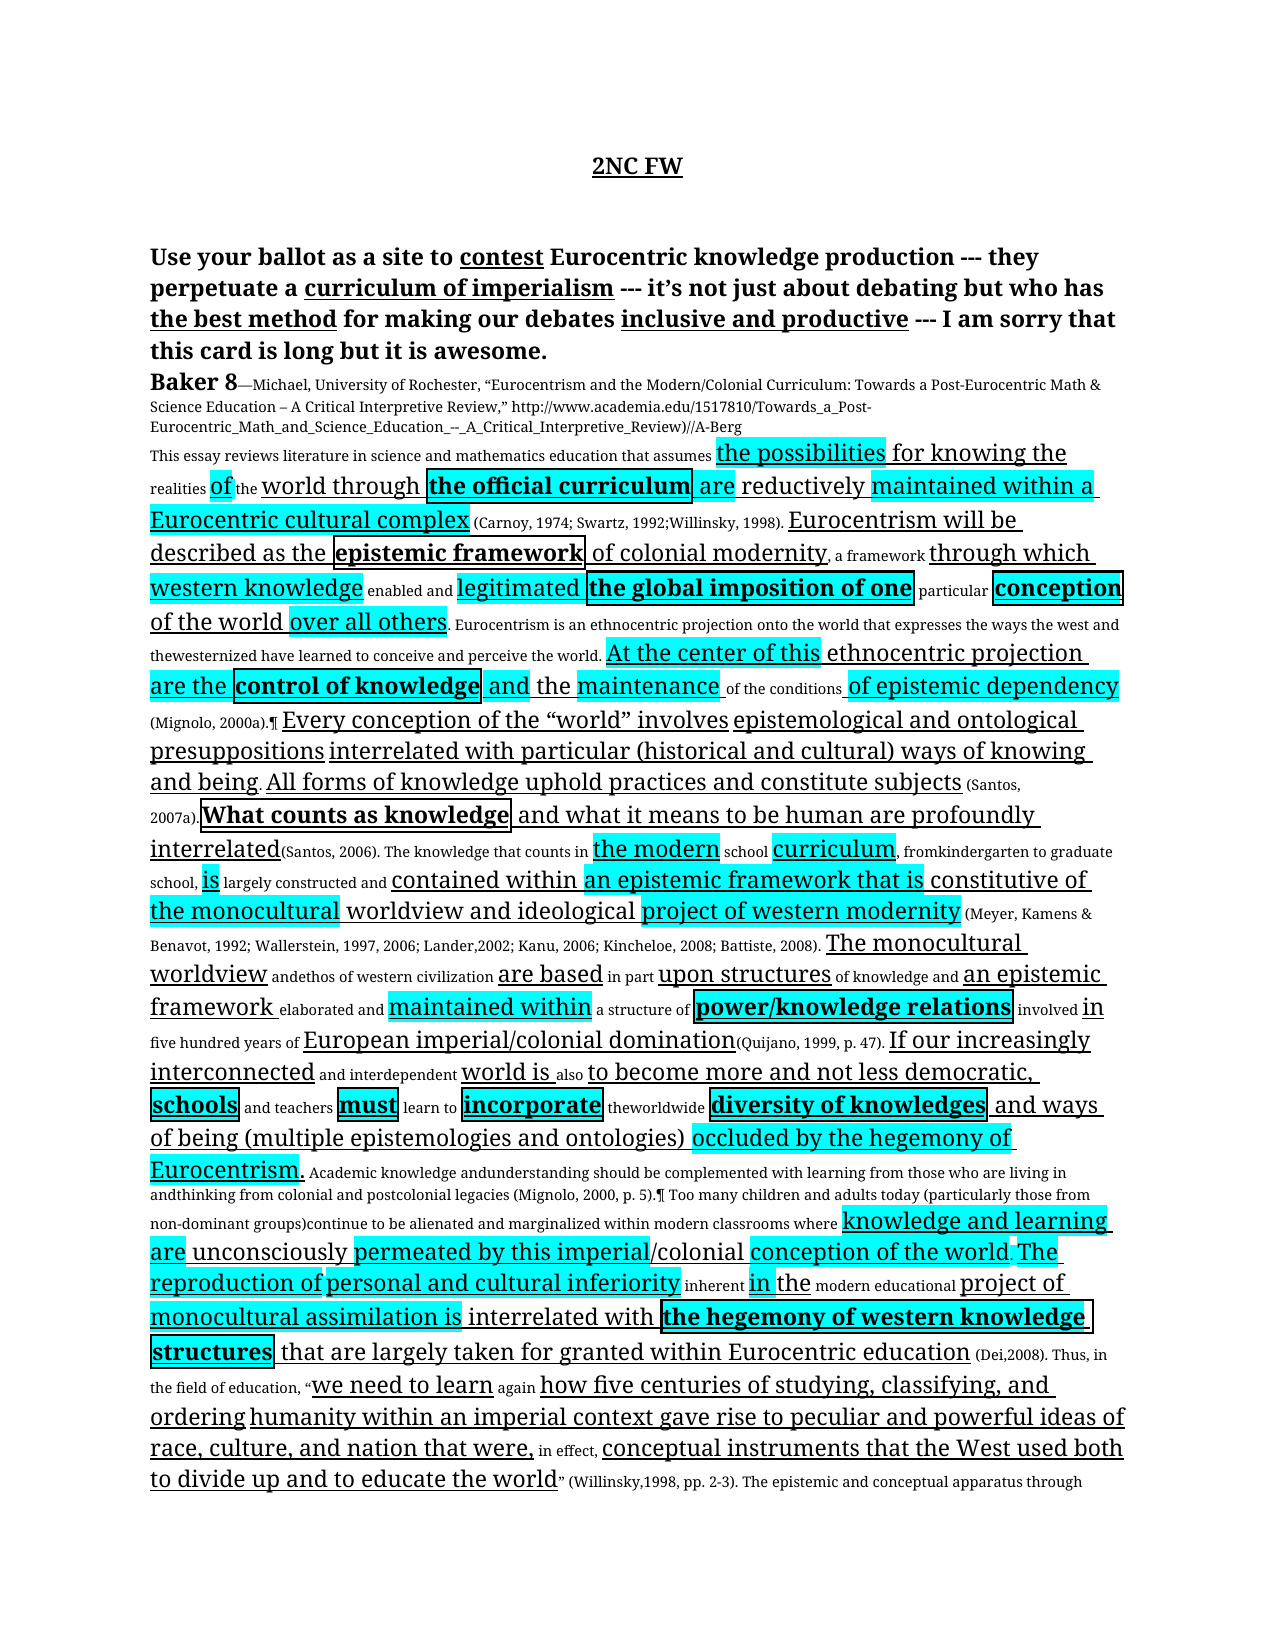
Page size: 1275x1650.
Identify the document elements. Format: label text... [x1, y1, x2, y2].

subtitle Use your ballot as a site to contest Eurocentric knowledge production --- they perpetuate a curriculum of imperialism --- it’s not just about debating but who has the best method for making our debates inclusive and productive --- I am sorry that this card is long but it is awesome. [150, 241, 1125, 366]
text Baker 8—Michael, University of Rochester, “Eurocentrism and the Modern/Colonial Curriculum: Towards a Post-Eurocentric Math & Science Education – A Critical Interpretive Review,” http://www.academia.edu/1517810/Towards_a_Post-Eurocentric_Math_and_Science_Education_--_A_Critical_Interpretive_Review)//A-Berg [150, 366, 1125, 437]
subtitle 2nc fw [150, 150, 1125, 181]
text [150, 437, 1125, 1494]
